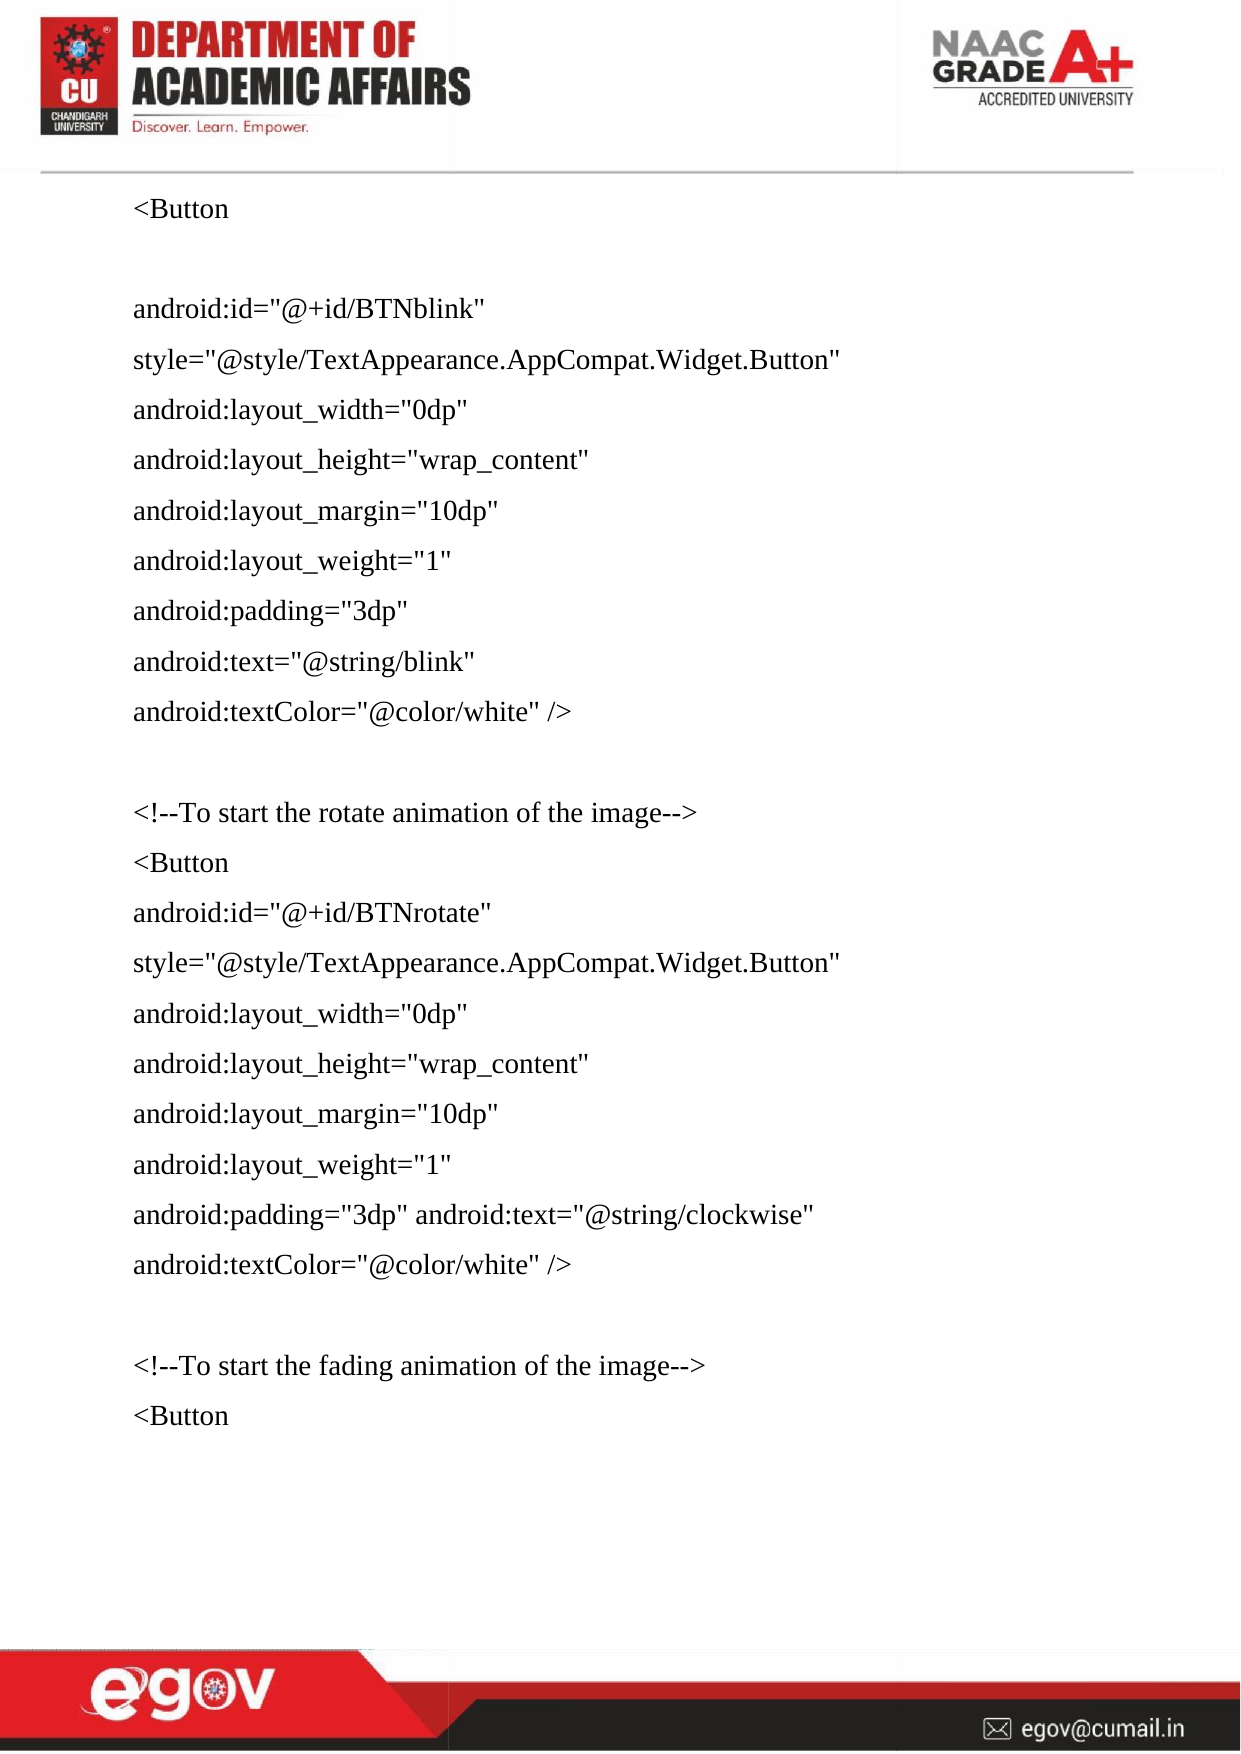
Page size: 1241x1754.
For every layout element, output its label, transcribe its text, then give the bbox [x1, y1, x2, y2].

list style="@style/TextAppearance.AppCompat.Widget.Button" android:layout_width="0dp" [133, 946, 1090, 1029]
list <Button [133, 845, 1090, 878]
list android:id="@+id/BTNrotate" [133, 895, 1090, 929]
picture [0, 0, 1224, 174]
list android:textColor="@color/white" /> [133, 694, 1090, 728]
list android:layout_height="wrap_content" [133, 442, 1090, 476]
list android:padding="3dp" android:text="@string/clockwise" android:textColor="@color/white" /> [133, 1197, 1090, 1281]
list android:layout_height="wrap_content" [133, 1046, 1090, 1080]
list <!--To start the fading animation of the image--> [133, 1348, 1090, 1382]
list android:layout_margin="10dp" [133, 493, 1090, 526]
list <Button [133, 106, 1090, 224]
list android:id="@+id/BTNblink" style="@style/TextAppearance.AppCompat.Widget.Button" android:layout_width="0dp" [133, 292, 1090, 426]
list <!--To start the rotate animation of the image--> [133, 795, 1090, 828]
list android:text="@string/blink" [133, 644, 1090, 677]
list android:padding="3dp" [133, 593, 1090, 627]
picture [0, 1649, 1241, 1751]
list <Button [133, 1398, 1090, 1432]
list android:layout_margin="10dp" [133, 1097, 1090, 1130]
list android:layout_weight="1" [133, 543, 1090, 577]
list android:layout_weight="1" [133, 1147, 1090, 1180]
